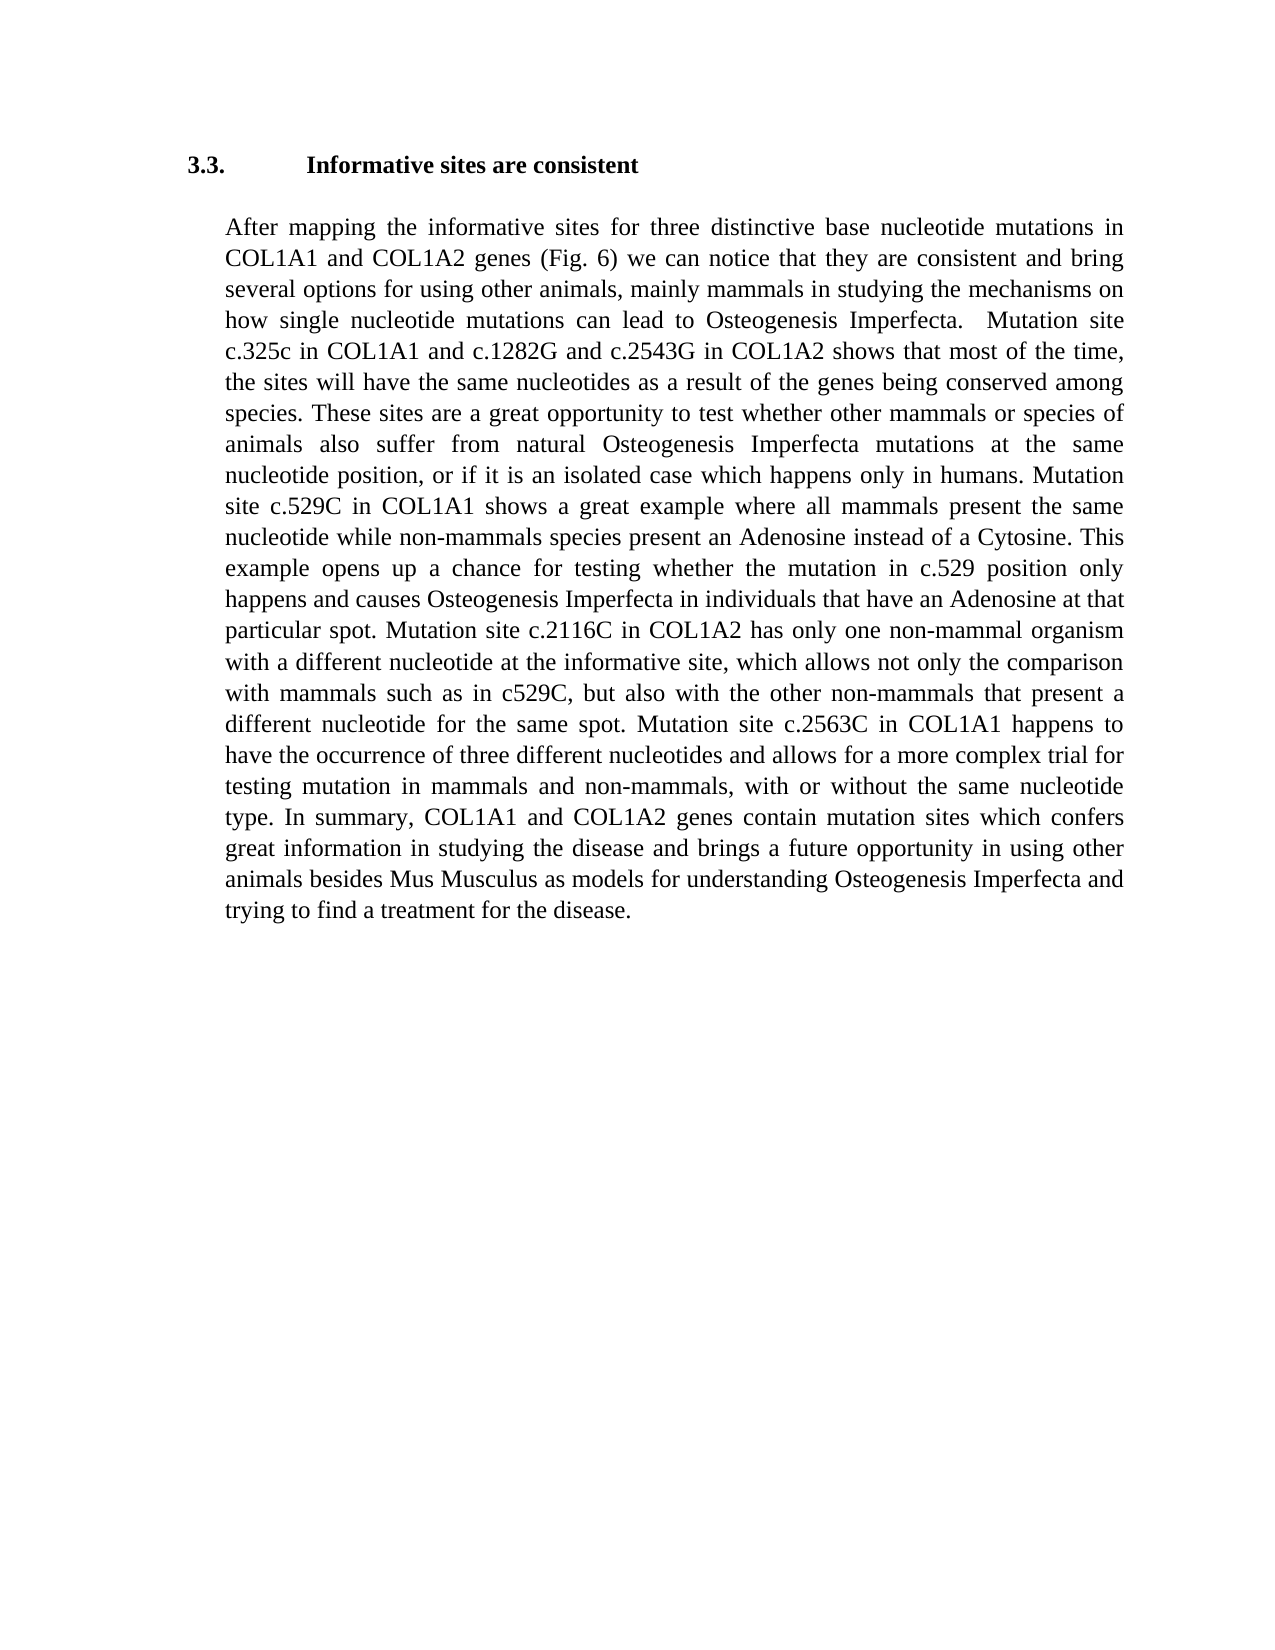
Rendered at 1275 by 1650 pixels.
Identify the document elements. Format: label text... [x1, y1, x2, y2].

list Informative sites are consistent [187, 150, 1125, 179]
list After mapping the informative sites for three distinctive base nucleotide mutations in COL1A1 and COL1A2 genes (Fig. 6) we can notice that they are consistent and bring several options for using other animals, mainly mammals in studying the mechanisms on how single nucleotide mutations can lead to Osteogenesis Imperfecta. Mutation site c.325c in COL1A1 and c.1282G and c.2543G in COL1A2 shows that most of the time, the sites will have the same nucleotides as a result of the genes being conserved among species. These sites are a great opportunity to test whether other mammals or species of animals also suffer from natural Osteogenesis Imperfecta mutations at the same nucleotide position, or if it is an isolated case which happens only in humans. Mutation site c.529C in COL1A1 shows a great example where all mammals present the same nucleotide while non-mammals species present an Adenosine instead of a Cytosine. This example opens up a chance for testing whether the mutation in c.529 position only happens and causes Osteogenesis Imperfecta in individuals that have an Adenosine at that particular spot. Mutation site c.2116C in COL1A2 has only one non-mammal organism with a different nucleotide at the informative site, which allows not only the comparison with mammals such as in c529C, but also with the other non-mammals that present a different nucleotide for the same spot. Mutation site c.2563C in COL1A1 happens to have the occurrence of three different nucleotides and allows for a more complex trial for testing mutation in mammals and non-mammals, with or without the same nucleotide type. In summary, COL1A1 and COL1A2 genes contain mutation sites which confers great information in studying the disease and brings a future opportunity in using other animals besides Mus Musculus as models for understanding Osteogenesis Imperfecta and trying to find a treatment for the disease. [225, 212, 1125, 924]
